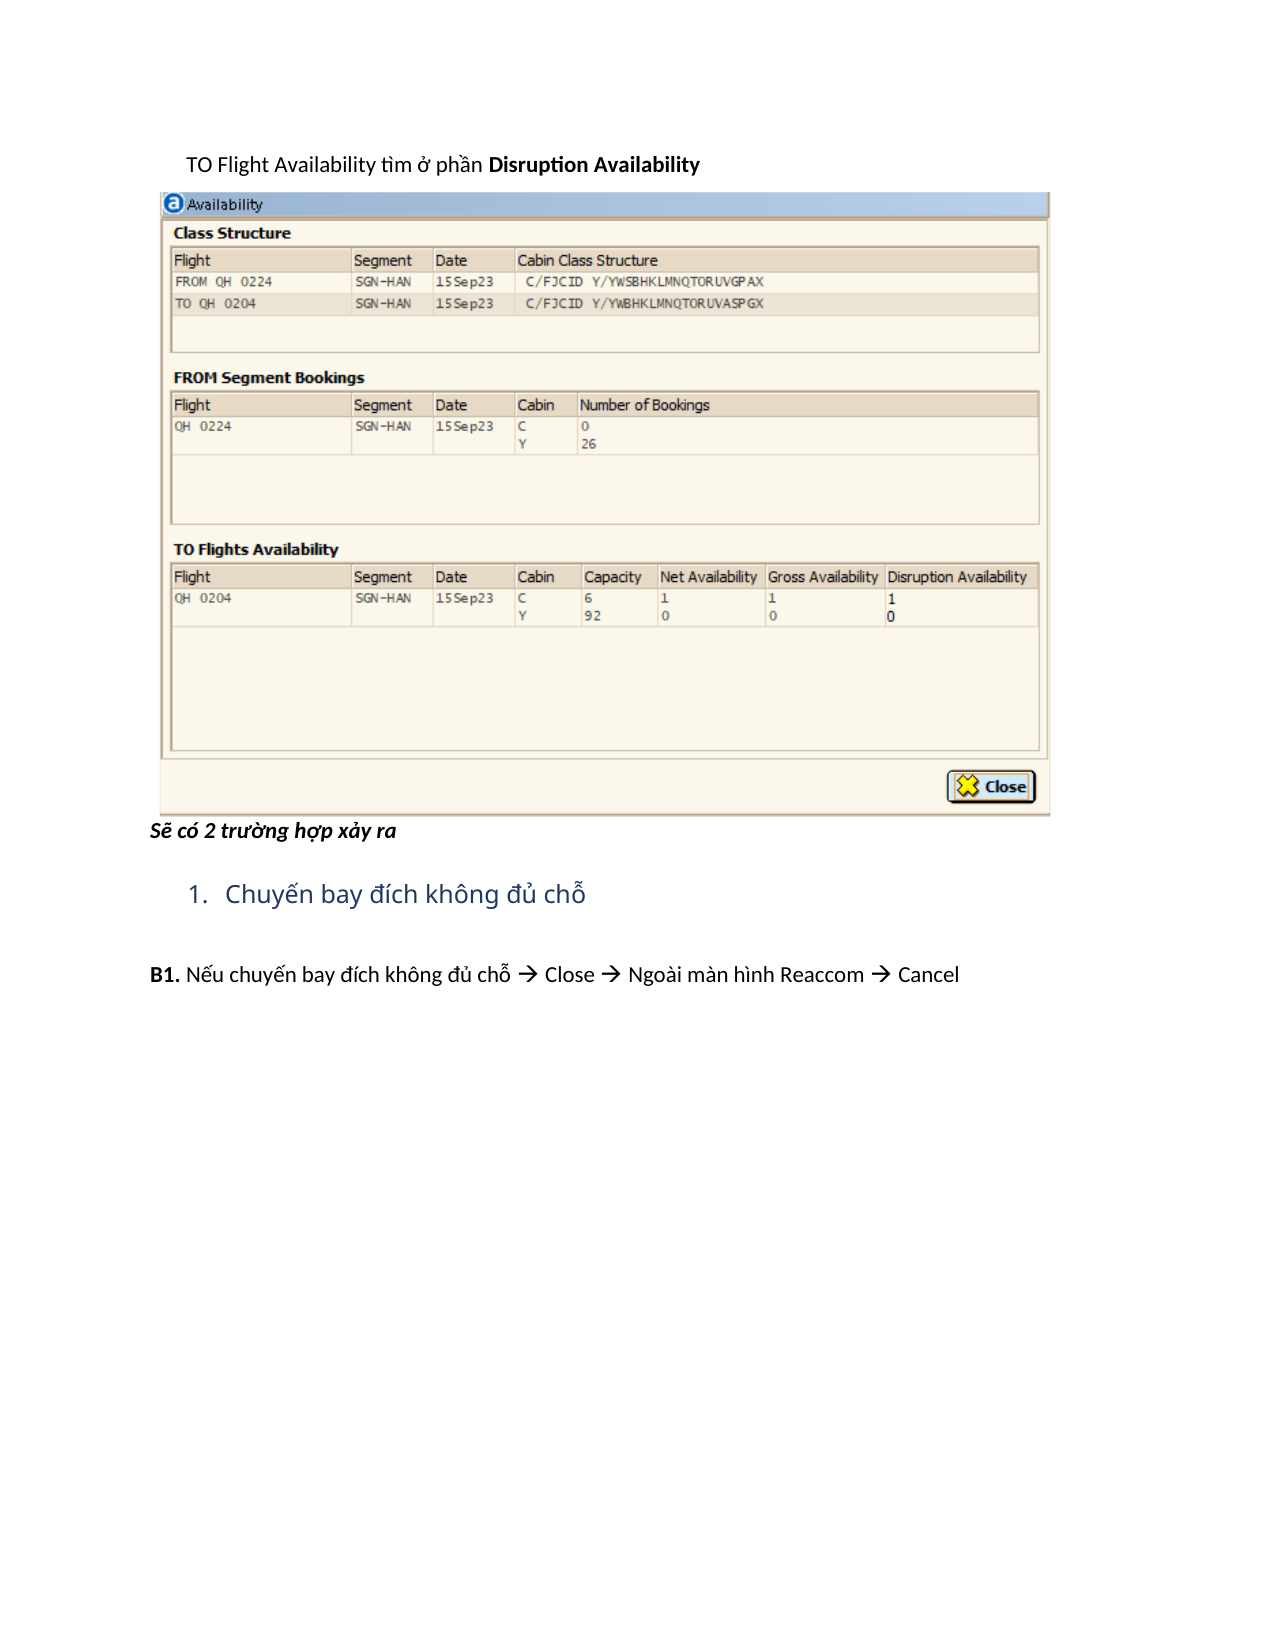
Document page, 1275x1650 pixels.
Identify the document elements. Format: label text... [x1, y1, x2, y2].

text B1. Nếu chuyến bay đích không đủ chỗ Close Ngoài màn hình Reaccom Cancel [150, 960, 1125, 988]
picture [159, 192, 1051, 817]
subtitle Chuyến bay đích không đủ chỗ [187, 876, 1125, 910]
text TO Flight Availability tìm ở phần Disruption Availability [150, 150, 1125, 178]
